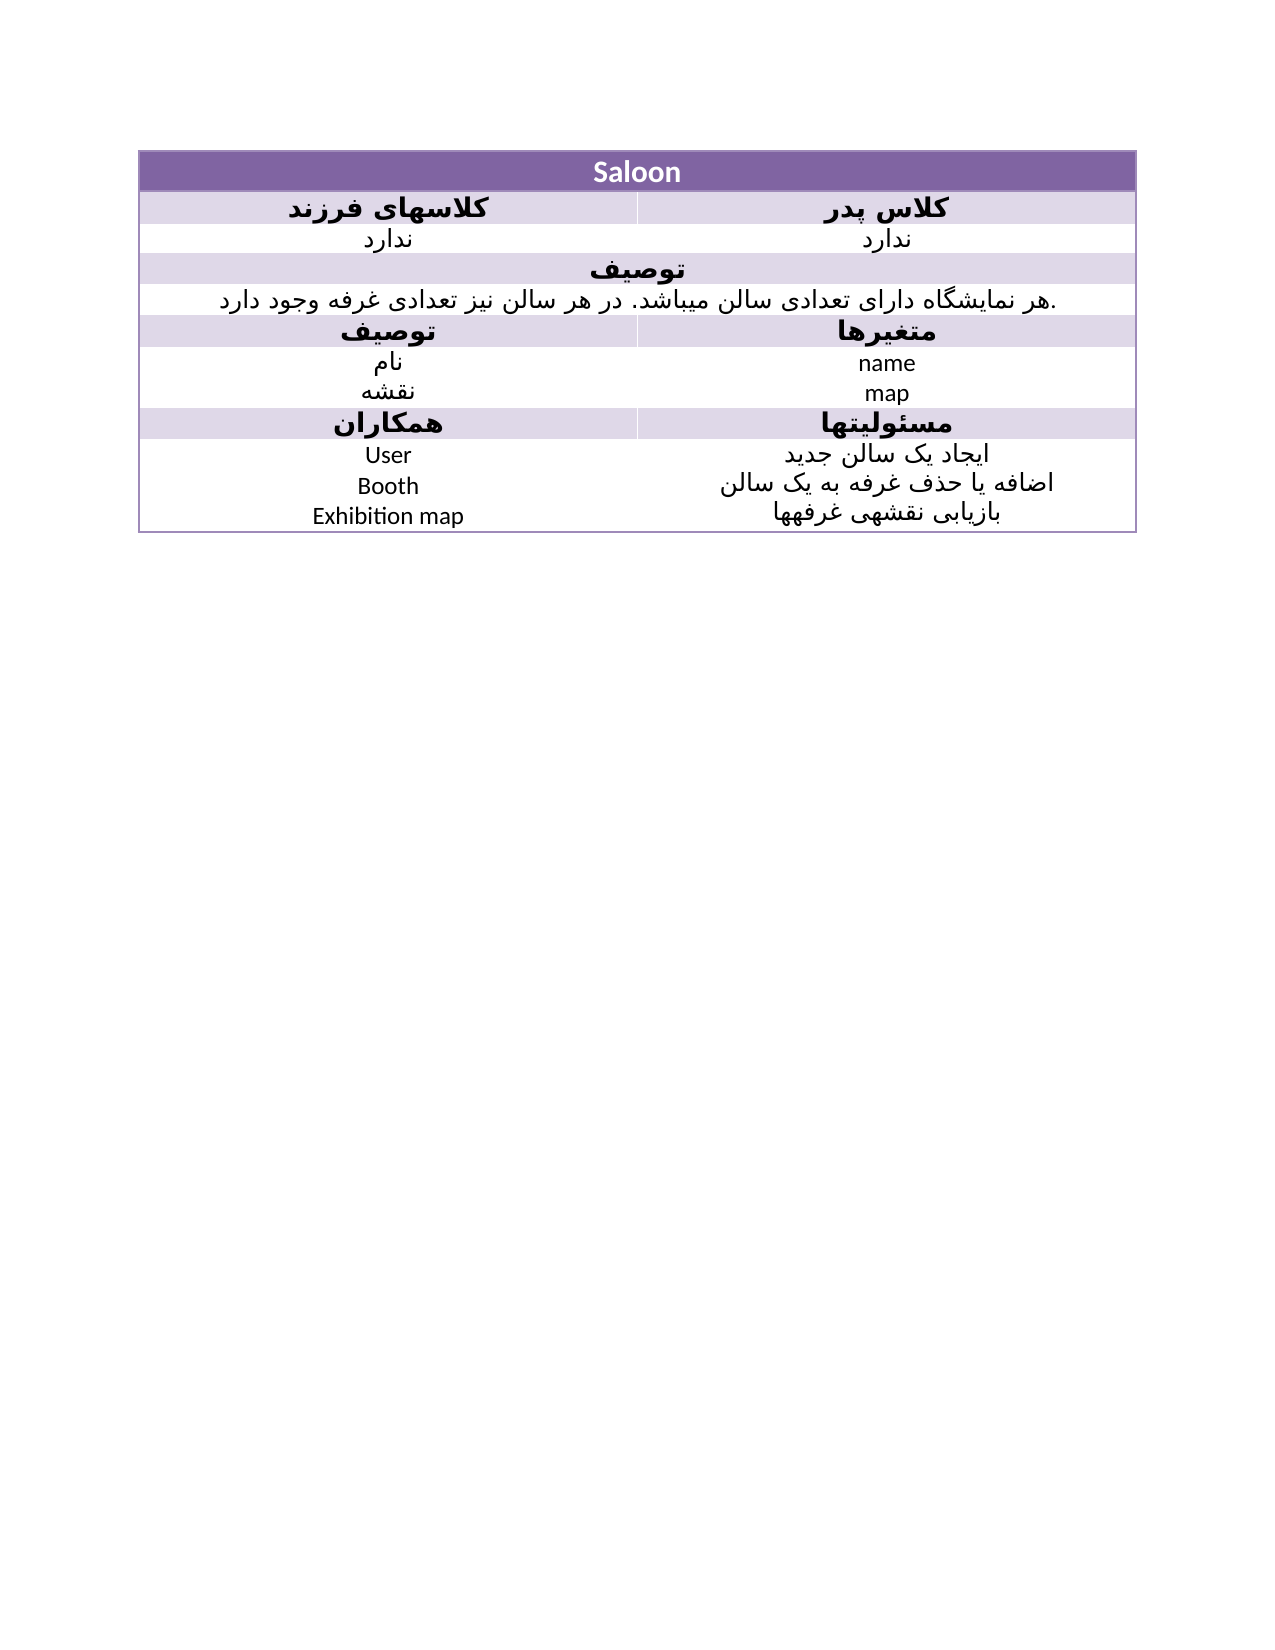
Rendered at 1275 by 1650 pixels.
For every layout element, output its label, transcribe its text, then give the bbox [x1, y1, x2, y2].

table_cell ندارد [638, 224, 1135, 253]
table_cell ندارد [140, 224, 637, 253]
table_cell همکاران [140, 408, 637, 439]
table_cell توصیف [140, 253, 1135, 284]
table_cell name map [638, 347, 1135, 408]
table_cell کلاسهای فرزند [140, 192, 637, 224]
table_cell User Booth Exhibition map [140, 439, 637, 531]
table_cell نام نقشه [140, 347, 637, 408]
table_cell مسئولیتها [638, 408, 1135, 439]
table_cell متغیرها [638, 315, 1135, 347]
table_cell هر نمایشگاه دارای تعدادی سالن میباشد. در هر سالن نیز تعدادی غرفه وجود دارد. [140, 285, 1135, 315]
table_cell کلاس پدر [638, 192, 1135, 224]
table_header Saloon [140, 152, 1135, 190]
table_cell توصیف [140, 315, 637, 347]
table_cell ایجاد یک سالن جدید اضافه یا حذف غرفه به یک سالن بازیابی نقشهی غرفهها [638, 439, 1135, 531]
